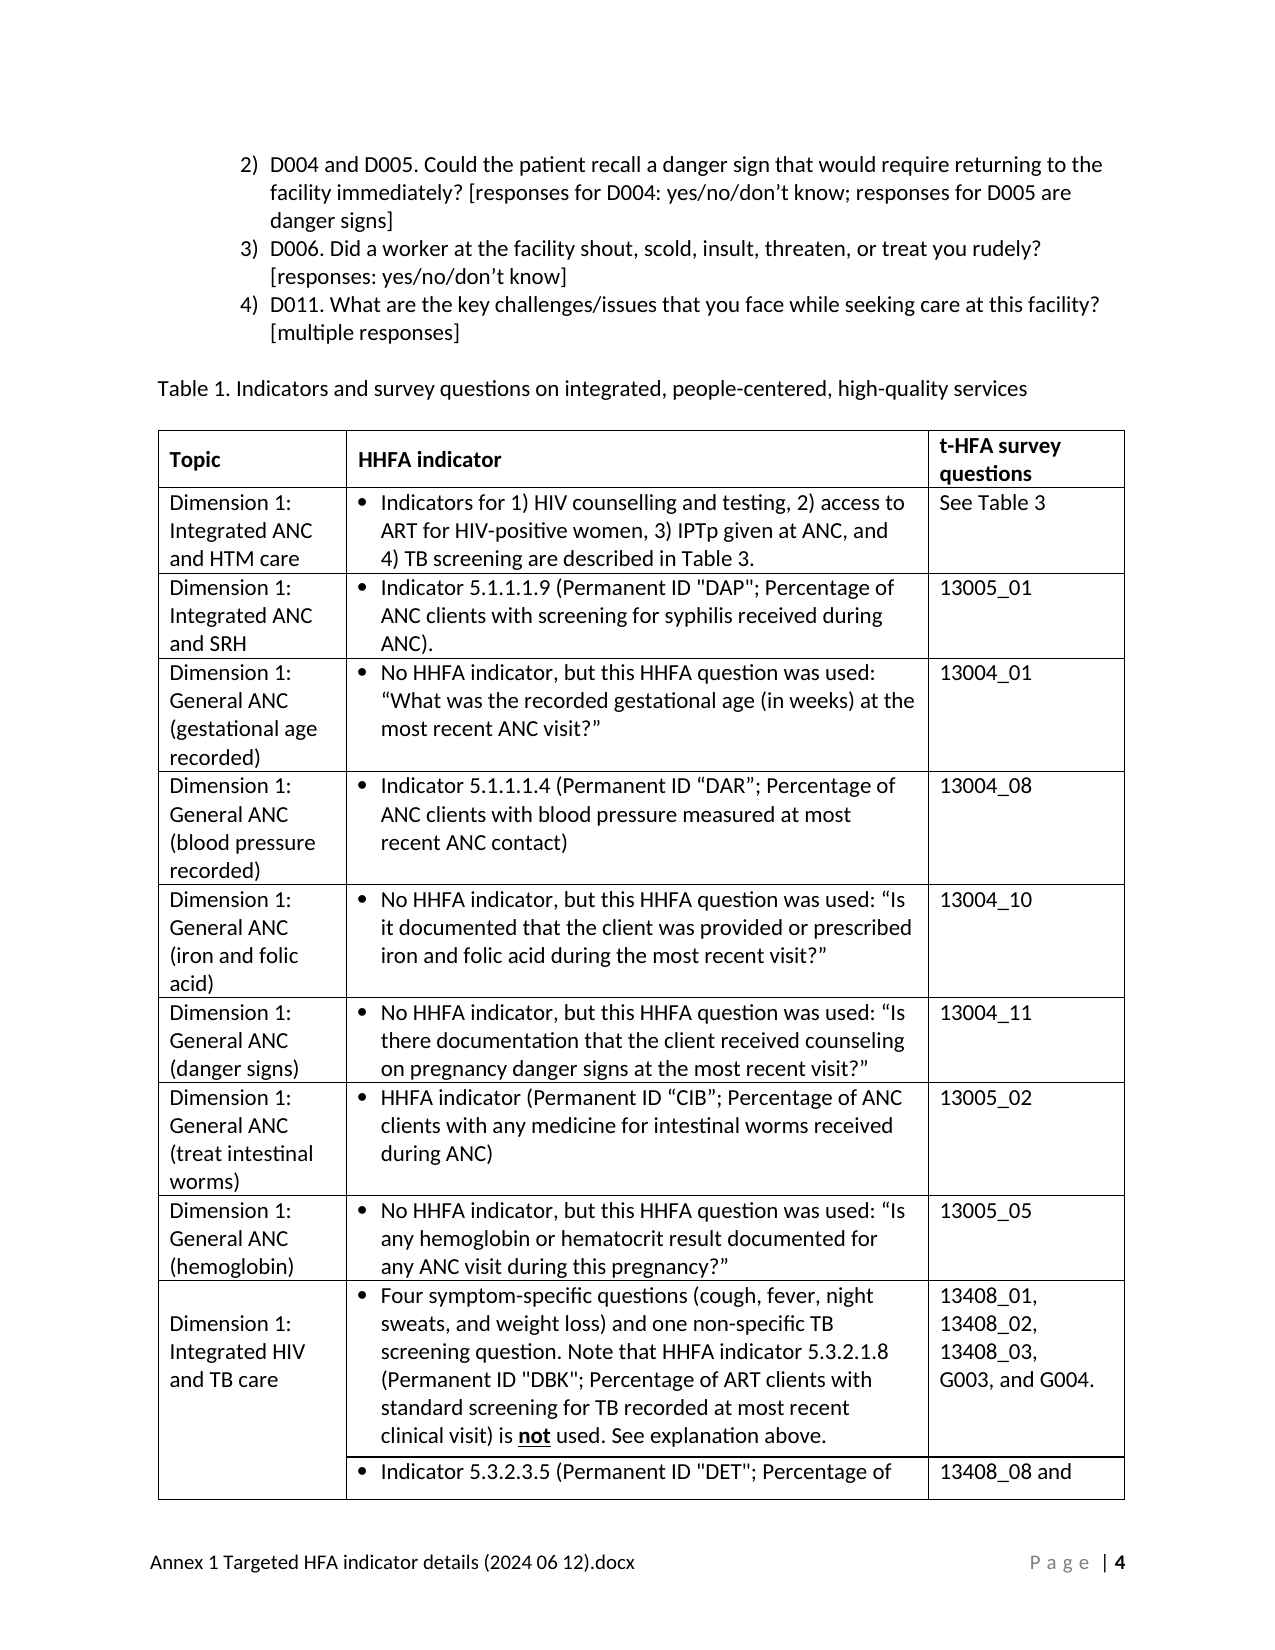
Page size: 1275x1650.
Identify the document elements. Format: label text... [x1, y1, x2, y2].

table_cell 13005_05 [929, 1196, 1124, 1280]
list D006. Did a worker at the facility shout, scold, insult, threaten, or treat you rudely? [responses: yes/no/don’t know] [240, 234, 1125, 290]
table_cell Dimension 1: General ANC (gestational age recorded) [159, 659, 346, 771]
table_cell Indicator 5.1.1.1.4 (Permanent ID “DAR”; Percentage of ANC clients with blood pressure measured at most recent ANC contact) [347, 772, 928, 884]
table_cell HHFA indicator (Permanent ID “CIB”; Percentage of ANC clients with any medicine for intestinal worms received during ANC) [347, 1083, 928, 1195]
table_cell 13004_10 [929, 885, 1124, 997]
table_cell Dimension 1: General ANC (treat intestinal worms) [159, 1083, 346, 1195]
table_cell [347, 1458, 928, 1499]
table_cell Indicator 5.1.1.1.9 (Permanent ID "DAP"; Percentage of ANC clients with screening for syphilis received during ANC). [347, 574, 928, 657]
table_cell Dimension 1: General ANC (iron and folic acid) [159, 885, 346, 997]
table_cell No HHFA indicator, but this HHFA question was used: “Is any hemoglobin or hematocrit result documented for any ANC visit during this pregnancy?” [347, 1196, 928, 1280]
table_cell 13004_01 [929, 659, 1124, 771]
table_cell 13004_11 [929, 998, 1124, 1082]
table_cell Dimension 1: Integrated ANC and HTM care [159, 488, 346, 572]
list D011. What are the key challenges/issues that you face while seeking care at this facility? [multiple responses] [240, 290, 1125, 346]
table_header Topic [159, 431, 346, 487]
table_cell 13408_01, 13408_02, 13408_03, G003, and G004. [929, 1281, 1124, 1456]
list D004 and D005. Could the patient recall a danger sign that would require returning to the facility immediately? [responses for D004: yes/no/don’t know; responses for D005 are danger signs] [240, 150, 1125, 234]
table_cell 13004_08 [929, 772, 1124, 884]
table_cell Indicators for 1) HIV counselling and testing, 2) access to ART for HIV-positive women, 3) IPTp given at ANC, and 4) TB screening are described in Table 3. [347, 488, 928, 572]
table_cell Dimension 1: Integrated ANC and SRH [159, 574, 346, 657]
table_cell Four symptom-specific questions (cough, fever, night sweats, and weight loss) and one non-specific TB screening question. Note that HHFA indicator 5.3.2.1.8 (Permanent ID "DBK"; Percentage of ART clients with standard screening for TB recorded at most recent clinical visit) is not used. See explanation above. [347, 1281, 928, 1456]
table_cell 13005_01 [929, 574, 1124, 657]
table_cell 13005_02 [929, 1083, 1124, 1195]
table_cell Dimension 1: Integrated HIV and TB care [159, 1281, 346, 1499]
table_cell See Table 3 [929, 488, 1124, 572]
table_cell Dimension 1: General ANC (blood pressure recorded) [159, 772, 346, 884]
table_cell No HHFA indicator, but this HHFA question was used: “What was the recorded gestational age (in weeks) at the most recent ANC visit?” [347, 659, 928, 771]
table_header HHFA indicator [347, 431, 928, 487]
text Table 1. Indicators and survey questions on integrated, people-centered, high-quality services [157, 374, 1125, 402]
table_cell 13408_08 and 13408_09 [929, 1458, 1124, 1499]
table_cell No HHFA indicator, but this HHFA question was used: “Is it documented that the client was provided or prescribed iron and folic acid during the most recent visit?” [347, 885, 928, 997]
table_cell Dimension 1: General ANC (hemoglobin) [159, 1196, 346, 1280]
table_cell No HHFA indicator, but this HHFA question was used: “Is there documentation that the client received counseling on pregnancy danger signs at the most recent visit?” [347, 998, 928, 1082]
table_cell Dimension 1: General ANC (danger signs) [159, 998, 346, 1082]
table_header t-HFA survey questions [929, 431, 1124, 487]
